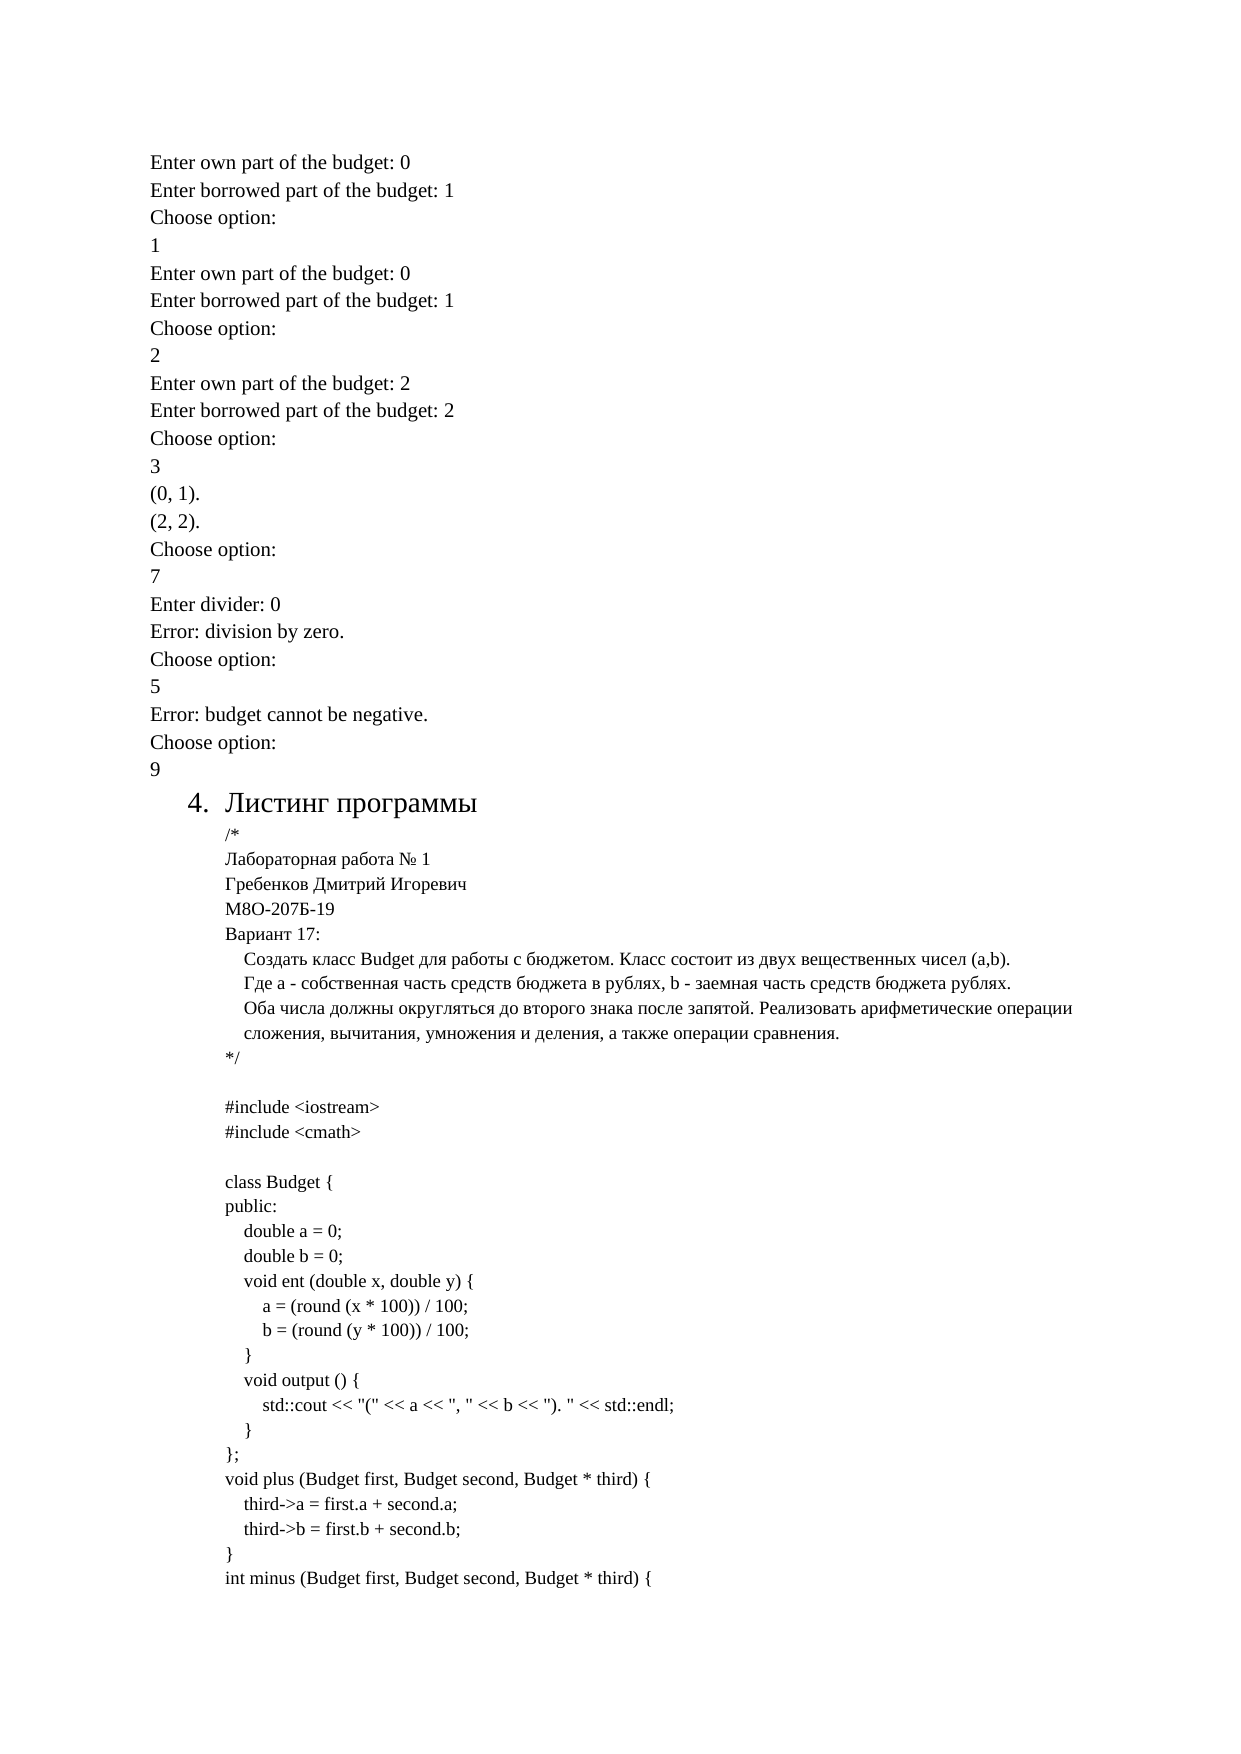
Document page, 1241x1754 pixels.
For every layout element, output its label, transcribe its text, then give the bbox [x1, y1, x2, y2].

text Enter borrowed part of the budget: 1 [150, 178, 1090, 202]
text Error: division by zero. [150, 619, 1090, 643]
text */ [225, 1047, 1090, 1068]
text 1 [150, 233, 1090, 257]
text a = (round (x * 100)) / 100; [225, 1294, 1090, 1316]
text Enter own part of the budget: 0 [150, 260, 1090, 284]
text Гребенков Дмитрий Игоревич [225, 873, 1090, 894]
text М8О-207Б-19 [225, 898, 1090, 919]
text void plus (Budget first, Budget second, Budget * third) { [225, 1468, 1090, 1489]
text 7 [150, 564, 1090, 588]
text (0, 1). [150, 481, 1090, 505]
text Создать класс Budget для работы с бюджетом. Класс состоит из двух вещественных чисел (a,b). [225, 947, 1090, 969]
text } [225, 1344, 1090, 1366]
text Enter own part of the budget: 0 [150, 150, 1090, 174]
text Где a - собственная часть средств бюджета в рублях, b - заемная часть средств бюджета рублях. [225, 972, 1090, 994]
text Enter borrowed part of the budget: 1 [150, 288, 1090, 312]
text Choose option: [150, 316, 1090, 340]
text b = (round (y * 100)) / 100; [225, 1319, 1090, 1341]
list Листинг программы [187, 785, 1090, 818]
text Choose option: [150, 426, 1090, 450]
text Enter borrowed part of the budget: 2 [150, 398, 1090, 422]
text double b = 0; [225, 1245, 1090, 1266]
text Enter divider: 0 [150, 592, 1090, 616]
text сложения, вычитания, умножения и деления, а также операции сравнения. [225, 1022, 1090, 1043]
text 3 [150, 454, 1090, 478]
text 2 [150, 343, 1090, 367]
text 5 [150, 674, 1090, 698]
text } [225, 1418, 1090, 1440]
text /* [225, 823, 1090, 845]
text } [225, 1542, 1090, 1564]
text int minus (Budget first, Budget second, Budget * third) { [225, 1567, 1090, 1589]
text std::cout << "(" << a << ", " << b << "). " << std::endl; [225, 1394, 1090, 1415]
text class Budget { [225, 1171, 1090, 1192]
text (2, 2). [150, 509, 1090, 533]
text Error: budget cannot be negative. [150, 702, 1090, 726]
text Choose option: [150, 536, 1090, 561]
text Оба числа должны округляться до второго знака после запятой. Реализовать арифметические операции [225, 997, 1090, 1018]
text public: [225, 1195, 1090, 1217]
text Choose option: [150, 647, 1090, 671]
text void ent (double x, double y) { [225, 1270, 1090, 1291]
text Вариант 17: [225, 923, 1090, 944]
text 9 [150, 757, 1090, 781]
text }; [225, 1443, 1090, 1465]
text void output () { [225, 1369, 1090, 1390]
text #include <iostream> [225, 1096, 1090, 1118]
text Choose option: [150, 730, 1090, 754]
text Лабораторная работа № 1 [225, 848, 1090, 870]
text Choose option: [150, 205, 1090, 229]
text #include <cmath> [225, 1121, 1090, 1142]
text third->b = first.b + second.b; [225, 1518, 1090, 1539]
text third->a = first.a + second.a; [225, 1493, 1090, 1514]
text Enter own part of the budget: 2 [150, 371, 1090, 395]
text double a = 0; [225, 1220, 1090, 1242]
